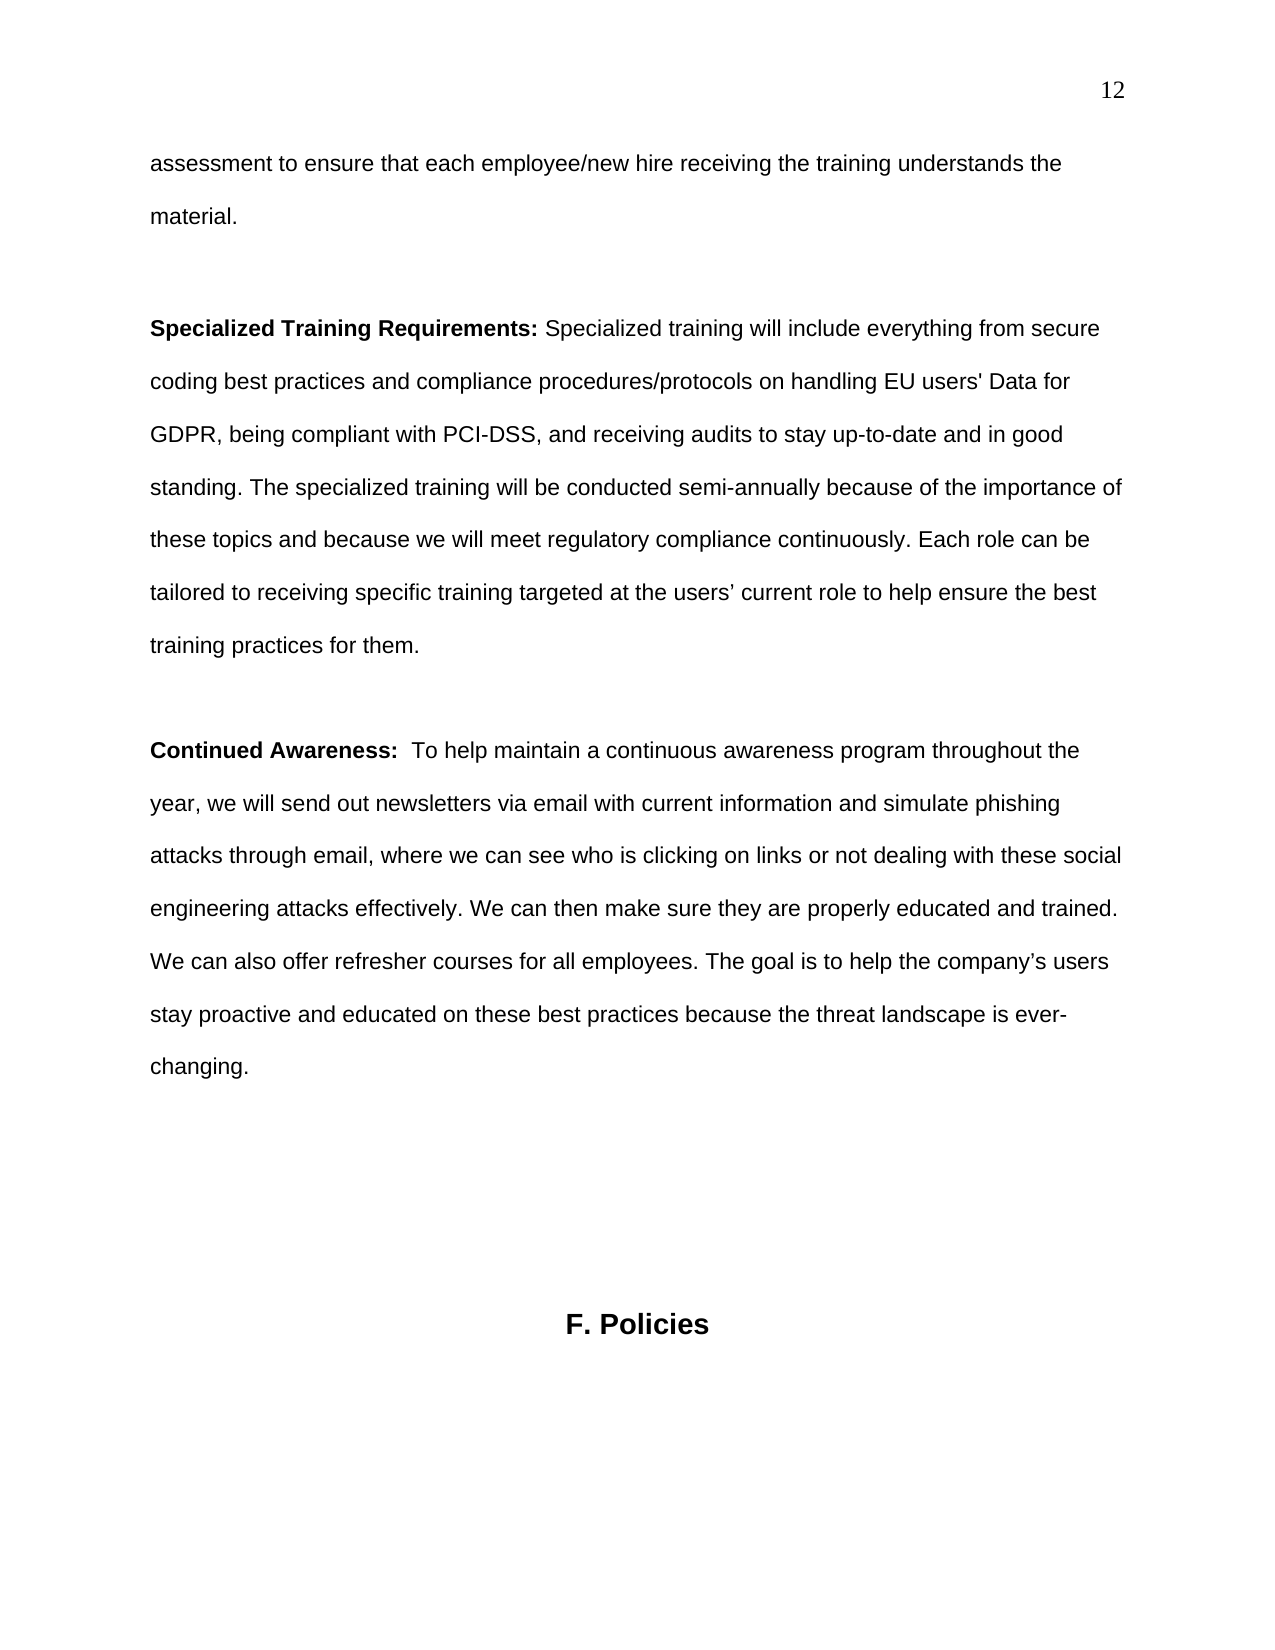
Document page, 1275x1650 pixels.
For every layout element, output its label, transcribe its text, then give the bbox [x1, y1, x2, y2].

text F. Policies [150, 1307, 1125, 1341]
text Specialized Training Requirements: Specialized training will include everything from secure coding best practices and compliance procedures/protocols on handling EU users' Data for GDPR, being compliant with PCI-DSS, and receiving audits to stay up-to-date and in good standing. The specialized training will be conducted semi-annually because of the importance of these topics and because we will meet regulatory compliance continuously. Each role can be tailored to receiving specific training targeted at the users’ current role to help ensure the best training practices for them. Continued Awareness: To help maintain a continuous awareness program throughout the year, we will send out newsletters via email with current information and simulate phishing attacks through email, where we can see who is clicking on links or not dealing with these social engineering attacks effectively. We can then make sure they are properly educated and trained. We can also offer refresher courses for all employees. The goal is to help the company’s users stay proactive and educated on these best practices because the threat landscape is ever-changing. [150, 315, 1125, 1079]
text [150, 150, 1125, 287]
